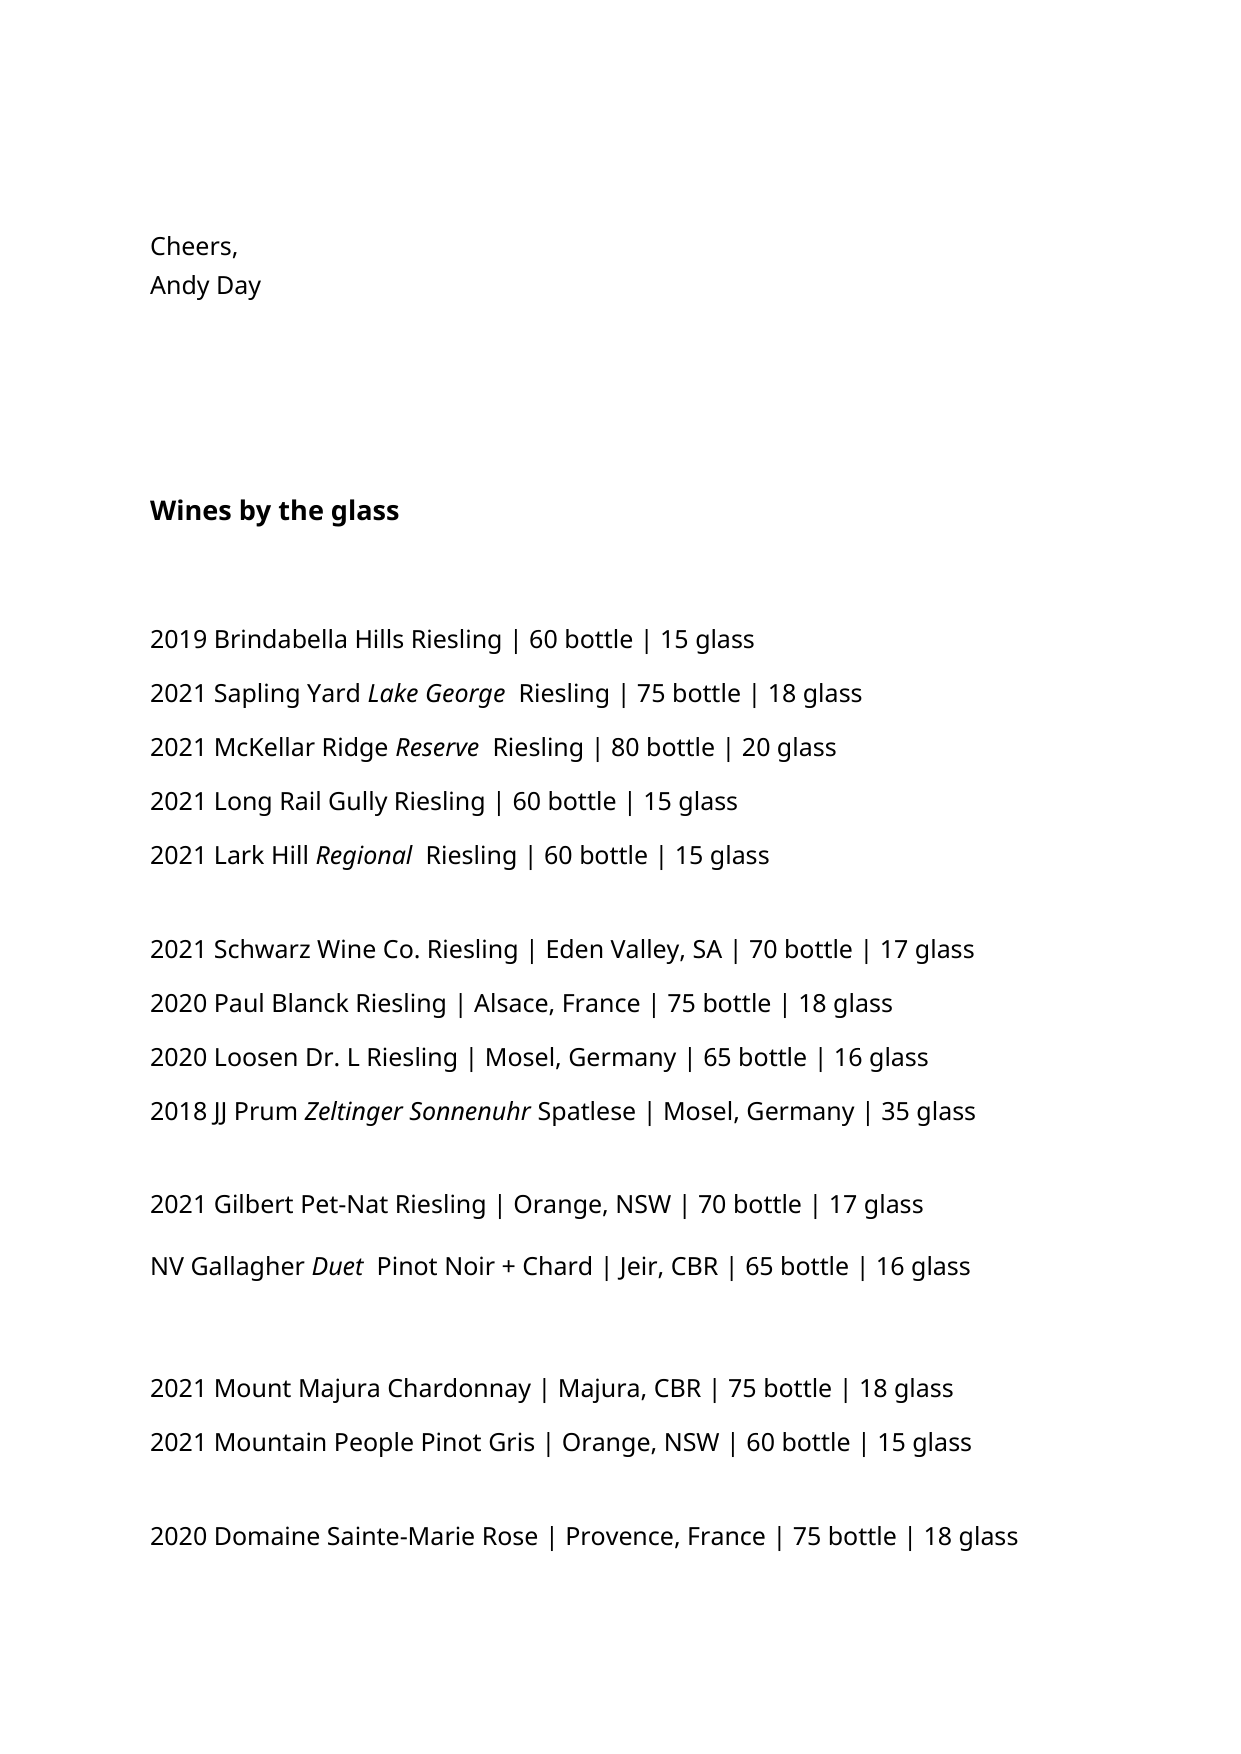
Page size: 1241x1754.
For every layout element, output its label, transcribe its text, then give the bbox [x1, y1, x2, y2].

text 2018 JJ Prum Zeltinger Sonnenuhr Spatlese | Mosel, Germany | 35 glass [150, 1093, 1098, 1127]
text 2021 McKellar Ridge Reserve Riesling | 80 bottle | 20 glass [150, 729, 1098, 764]
text 2021 Long Rail Gully Riesling | 60 bottle | 15 glass [150, 783, 1098, 818]
text 2020 Loosen Dr. L Riesling | Mosel, Germany | 65 bottle | 16 glass [150, 1039, 1098, 1073]
text NV Gallagher Duet Pinot Noir + Chard | Jeir, CBR | 65 bottle | 16 glass [150, 1249, 1098, 1311]
text 2020 Paul Blanck Riesling | Alsace, France | 75 bottle | 18 glass [150, 985, 1098, 1019]
text 2020 Domaine Sainte-Marie Rose | Provence, France | 75 bottle | 18 glass [150, 1518, 1098, 1552]
text 2021 Lark Hill Regional Riesling | 60 bottle | 15 glass [150, 837, 1098, 872]
text 2021 Mount Majura Chardonnay | Majura, CBR | 75 bottle | 18 glass [150, 1371, 1098, 1405]
text 2021 Gilbert Pet-Nat Riesling | Orange, NSW | 70 bottle | 17 glass [150, 1187, 1098, 1249]
text 2021 Sapling Yard Lake George Riesling | 75 bottle | 18 glass [150, 676, 1098, 710]
text 2019 Brindabella Hills Riesling | 60 bottle | 15 glass [150, 622, 1098, 656]
text Andy Day [150, 267, 1098, 302]
text 2021 Mountain People Pinot Gris | Orange, NSW | 60 bottle | 15 glass [150, 1425, 1098, 1459]
text 2021 Schwarz Wine Co. Riesling | Eden Valley, SA | 70 bottle | 17 glass [150, 931, 1098, 965]
text Wines by the glass [150, 491, 1098, 528]
text Cheers, [150, 228, 1098, 262]
